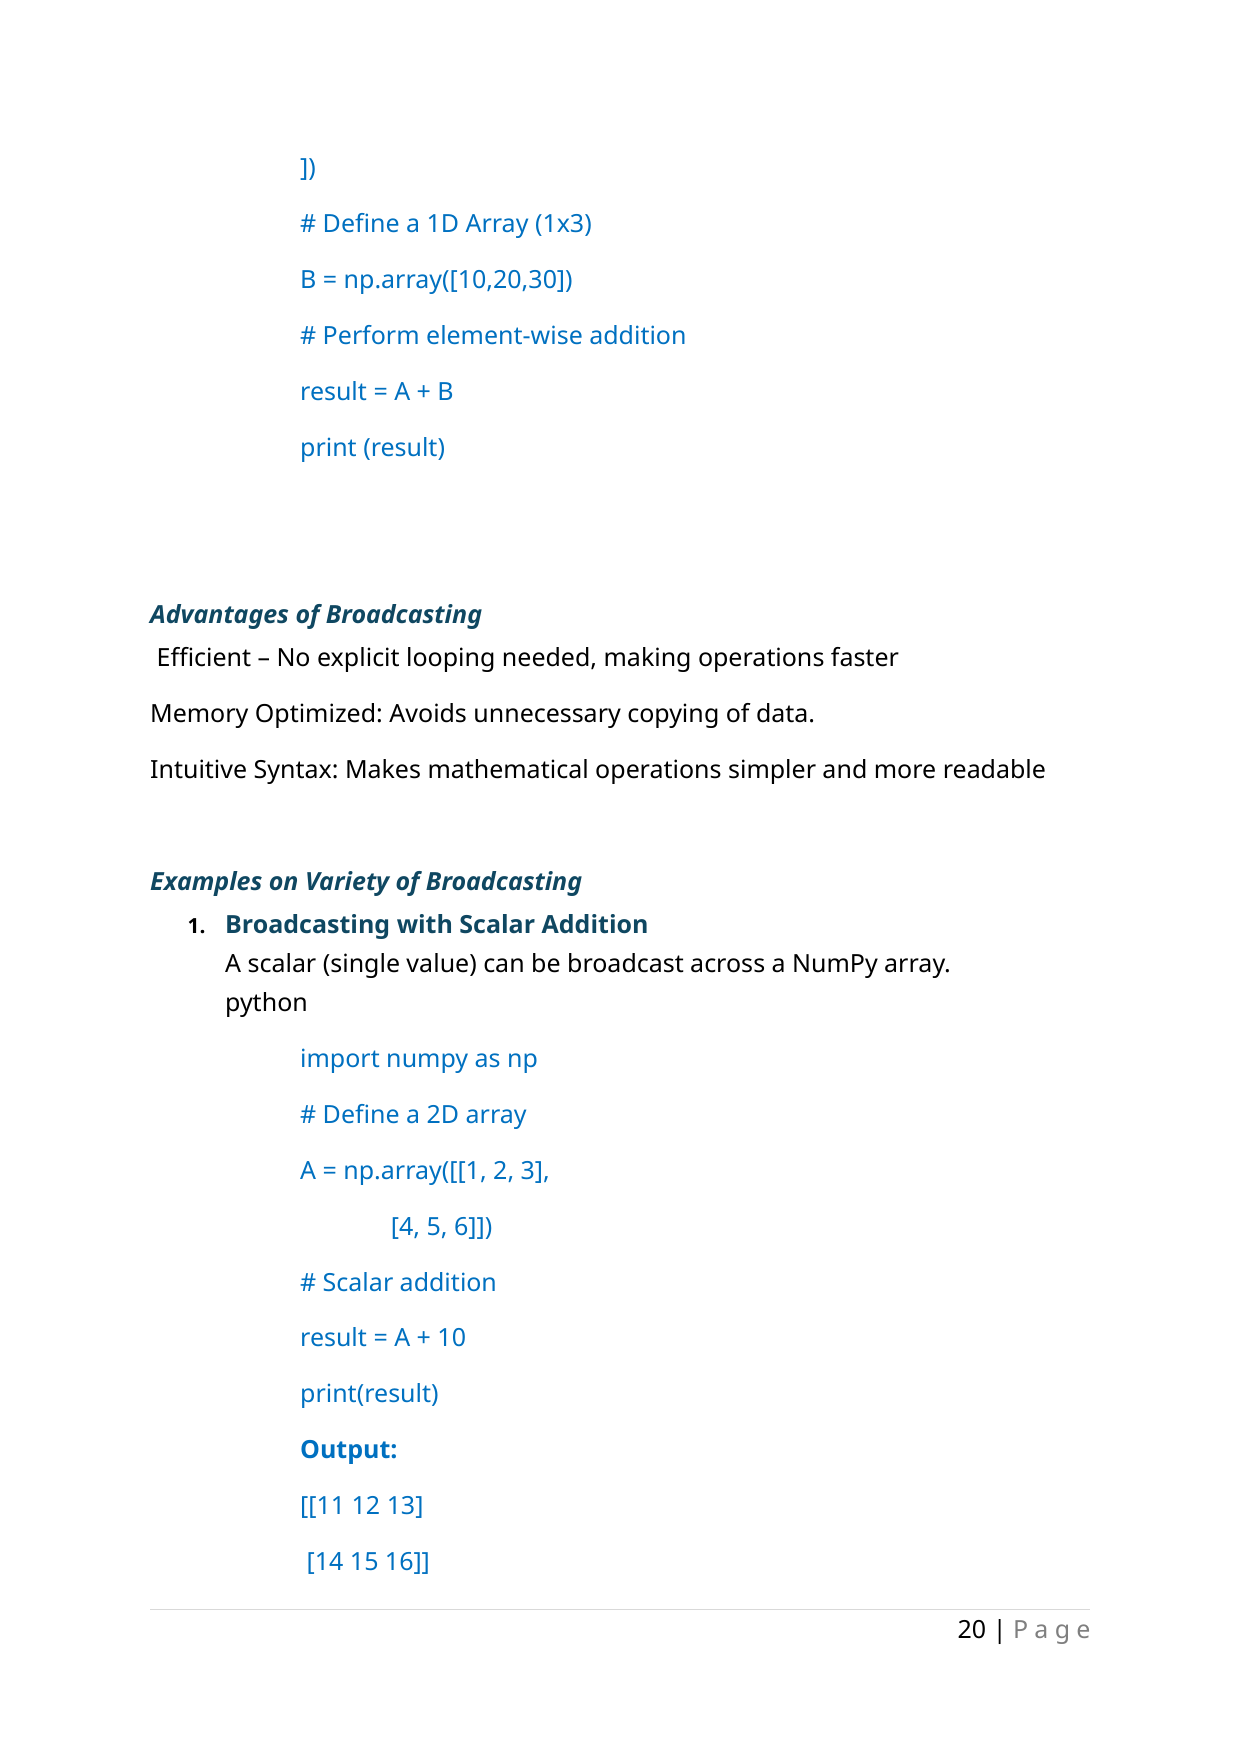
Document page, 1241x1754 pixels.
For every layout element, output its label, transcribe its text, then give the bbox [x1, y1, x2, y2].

list python [225, 985, 1090, 1019]
text print(result) [300, 1376, 1090, 1410]
text result = A + B [300, 373, 1090, 407]
text [4, 5, 6]]) [300, 1208, 1090, 1242]
text [[11 12 13] [300, 1487, 1090, 1522]
subtitle Advantages of Broadcasting [150, 597, 1090, 631]
text Efficient – No explicit looping needed, making operations faster [150, 640, 1090, 674]
text # Define a 1D Array (1x3) [300, 206, 1090, 240]
text # Define a 2D array [300, 1097, 1090, 1131]
list Broadcasting with Scalar Addition [187, 907, 1090, 941]
text ]) [300, 150, 1090, 184]
text A = np.array([[1, 2, 3], [300, 1152, 1090, 1187]
text Output: [300, 1432, 1090, 1466]
list A scalar (single value) can be broadcast across a NumPy array. [225, 946, 1090, 980]
subtitle Examples on Variety of Broadcasting [150, 863, 1090, 897]
text result = A + 10 [300, 1320, 1090, 1354]
text Intuitive Syntax: Makes mathematical operations simpler and more readable [150, 752, 1090, 786]
text import numpy as np [300, 1041, 1090, 1075]
text # Scalar addition [300, 1264, 1090, 1298]
text print (result) [300, 429, 1090, 463]
text B = np.array([10,20,30]) [300, 262, 1090, 296]
text # Perform element-wise addition [300, 317, 1090, 352]
text Memory Optimized: Avoids unnecessary copying of data. [150, 696, 1090, 730]
text [14 15 16]] [300, 1543, 1090, 1577]
